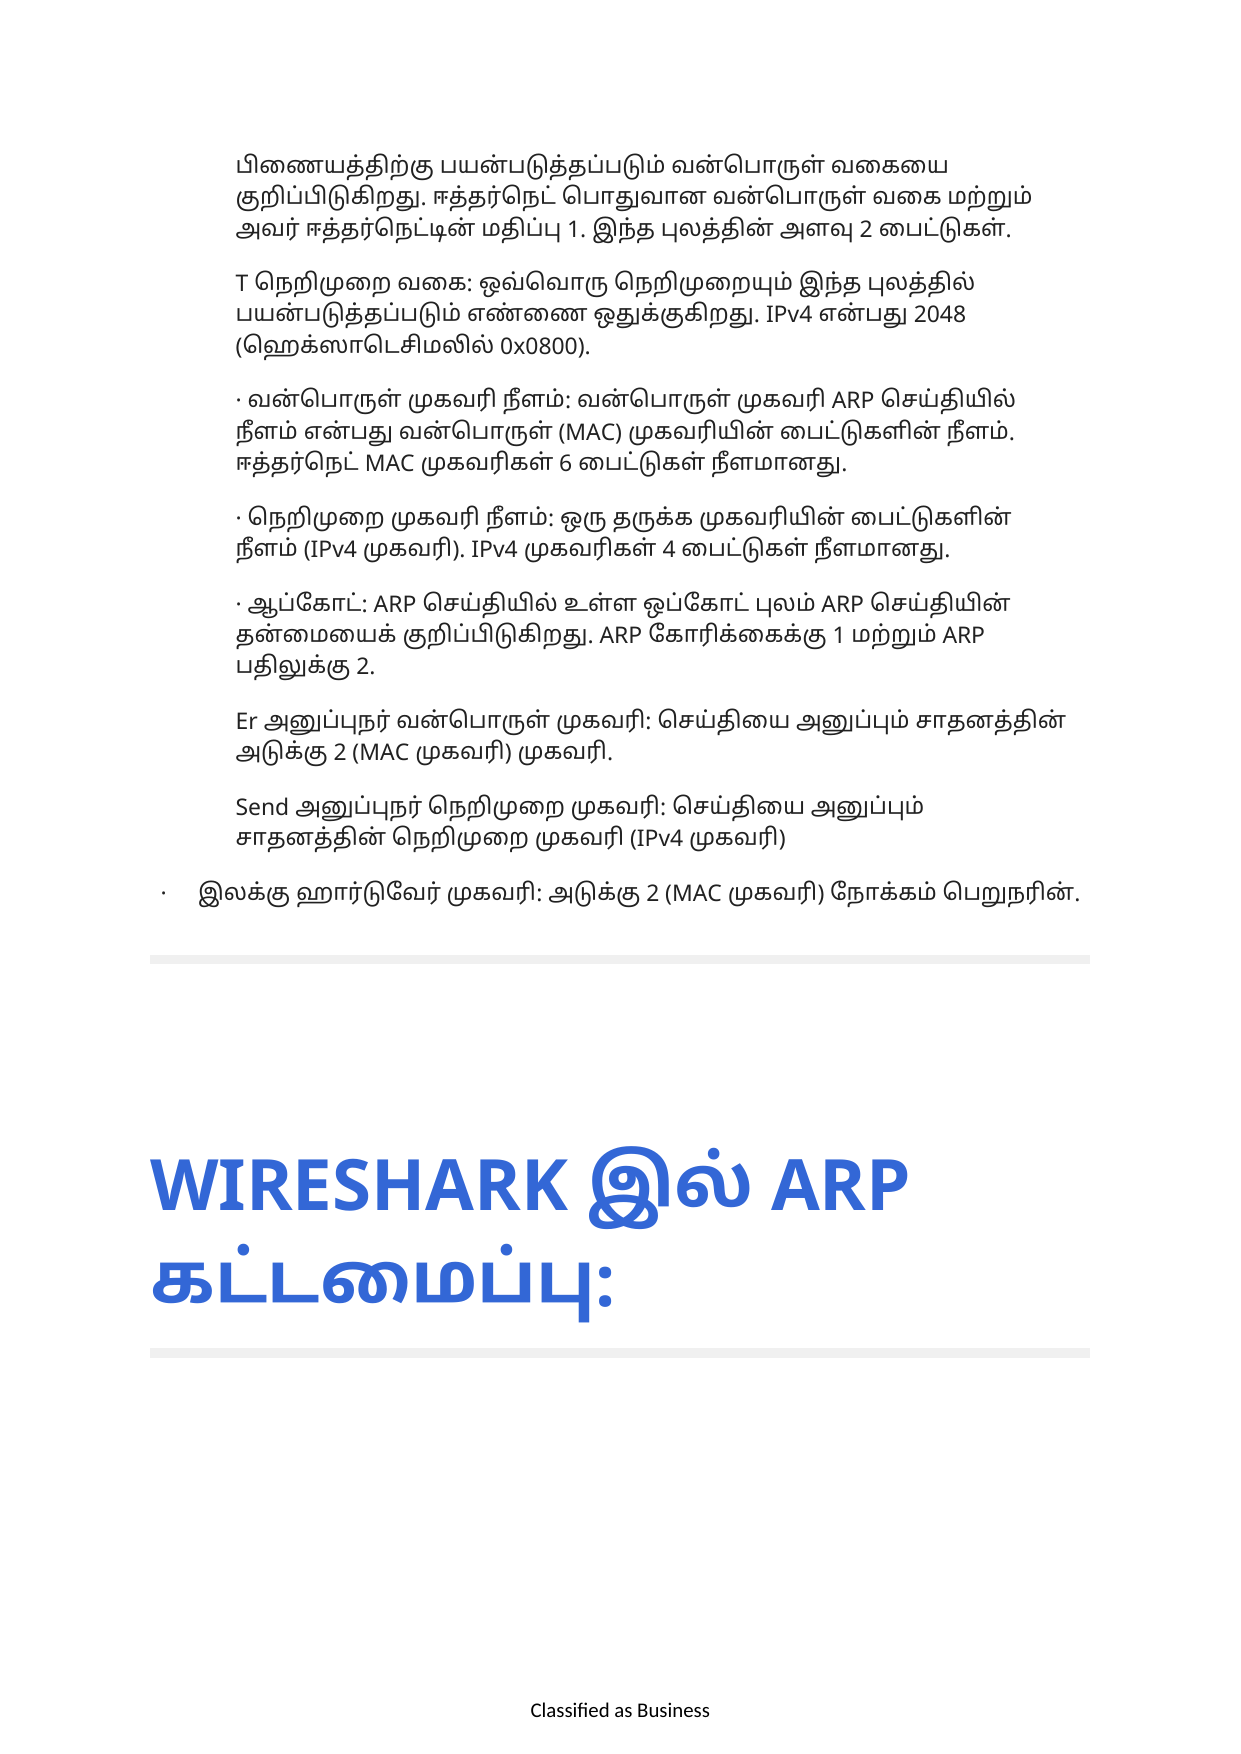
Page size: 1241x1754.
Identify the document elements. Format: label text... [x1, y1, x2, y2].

text Send அனுப்புநர் நெறிமுறை முகவரி: செய்தியை அனுப்பும் சாதனத்தின் நெறிமுறை முகவரி (IPv4 முகவரி) [235, 791, 1007, 853]
text T நெறிமுறை வகை: ஒவ்வொரு நெறிமுறையும் இந்த புலத்தில் பயன்படுத்தப்படும் எண்ணை ஒதுக்குகிறது. IPv4 என்பது 2048 (ஹெக்ஸாடெசிமலில் 0x0800). [235, 267, 1078, 361]
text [235, 150, 1044, 244]
text WIRESHARK இல் ARP கட்டமைப்பு: [150, 1104, 1090, 1348]
text · வன்பொருள் முகவரி நீளம்: வன்பொருள் முகவரி ARP செய்தியில் நீளம் என்பது வன்பொருள் (MAC) முகவரியின் பைட்டுகளின் நீளம். ஈத்தர்நெட் MAC முகவரிகள் 6 பைட்டுகள் நீளமானது. [235, 384, 1065, 478]
text · இலக்கு ஹார்டுவேர் முகவரி: அடுக்கு 2 (MAC முகவரி) நோக்கம் பெறுநரின். [160, 877, 1090, 908]
text Er அனுப்புநர் வன்பொருள் முகவரி: செய்தியை அனுப்பும் சாதனத்தின் அடுக்கு 2 (MAC முகவரி) முகவரி. [235, 705, 1069, 767]
text · ஆப்கோட்: ARP செய்தியில் உள்ள ஒப்கோட் புலம் ARP செய்தியின் தன்மையைக் குறிப்பிடுகிறது. ARP கோரிக்கைக்கு 1 மற்றும் ARP பதிலுக்கு 2. [235, 587, 1065, 681]
text · நெறிமுறை முகவரி நீளம்: ஒரு தருக்க முகவரியின் பைட்டுகளின் நீளம் (IPv4 முகவரி). IPv4 முகவரிகள் 4 பைட்டுகள் நீளமானது. [235, 502, 1028, 564]
